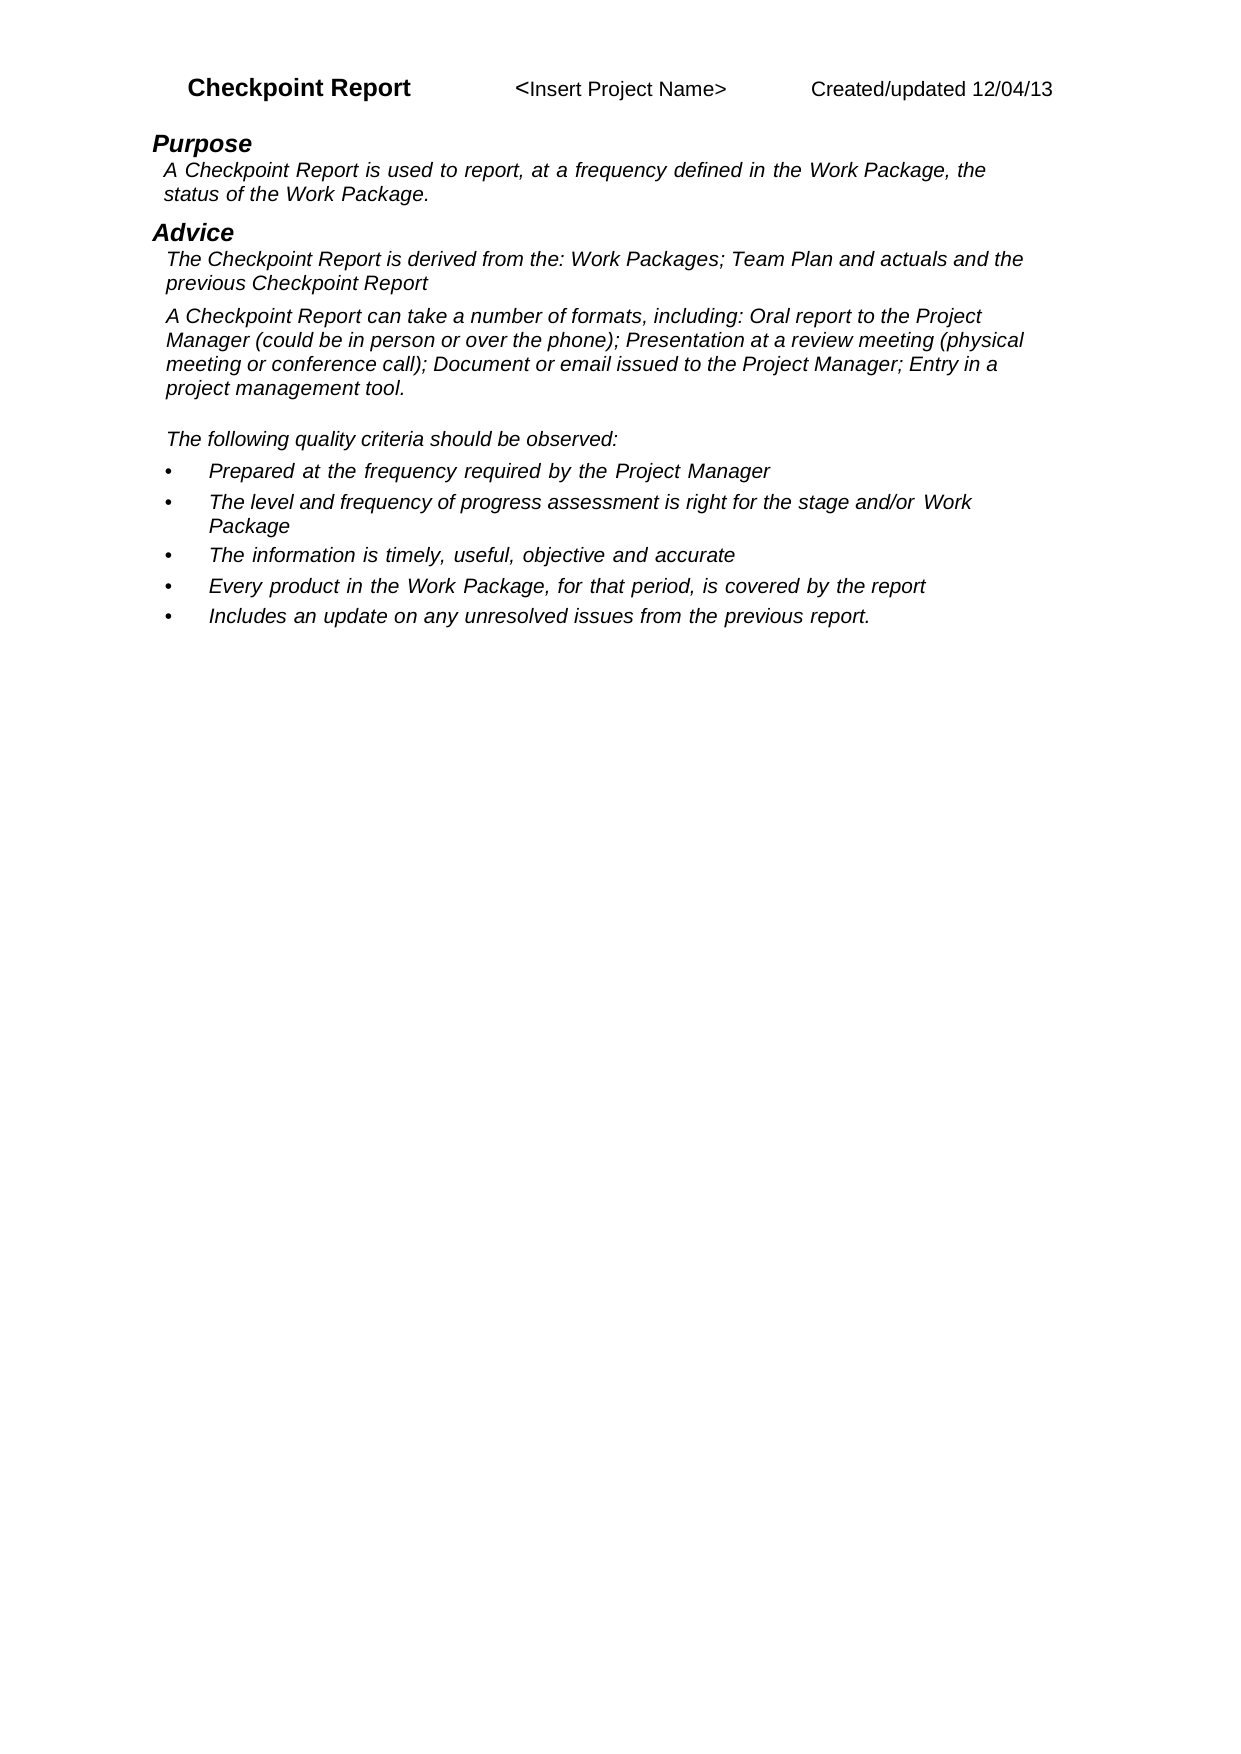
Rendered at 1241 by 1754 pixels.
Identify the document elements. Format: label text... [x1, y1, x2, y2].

list Includes an update on any unresolved issues from the previous report. [164, 604, 1086, 628]
text Purpose [152, 129, 1086, 157]
list The information is timely, useful, objective and accurate [164, 543, 1086, 567]
list Every product in the Work Package, for that period, is covered by the report [164, 574, 1036, 598]
list Prepared at the frequency required by the Project Manager [164, 458, 1086, 482]
list The level and frequency of progress assessment is right for the stage and/or Work Package [164, 490, 1021, 538]
text Advice [152, 218, 1086, 247]
text A Checkpoint Report can take a number of formats, including: Oral report to the Project Manager (could be in person or over the phone); Presentation at a review meeting (physical meeting or conference call); Document or email issued to the Project Manager; Entry in a project management tool. [166, 304, 1064, 400]
text The following quality criteria should be observed: [166, 427, 1086, 451]
text The Checkpoint Report is derived from the: Work Packages; Team Plan and actuals and the previous Checkpoint Report [166, 247, 1040, 295]
text A Checkpoint Report is used to report, at a frequency defined in the Work Package, the status of the Work Package. [163, 157, 1028, 205]
